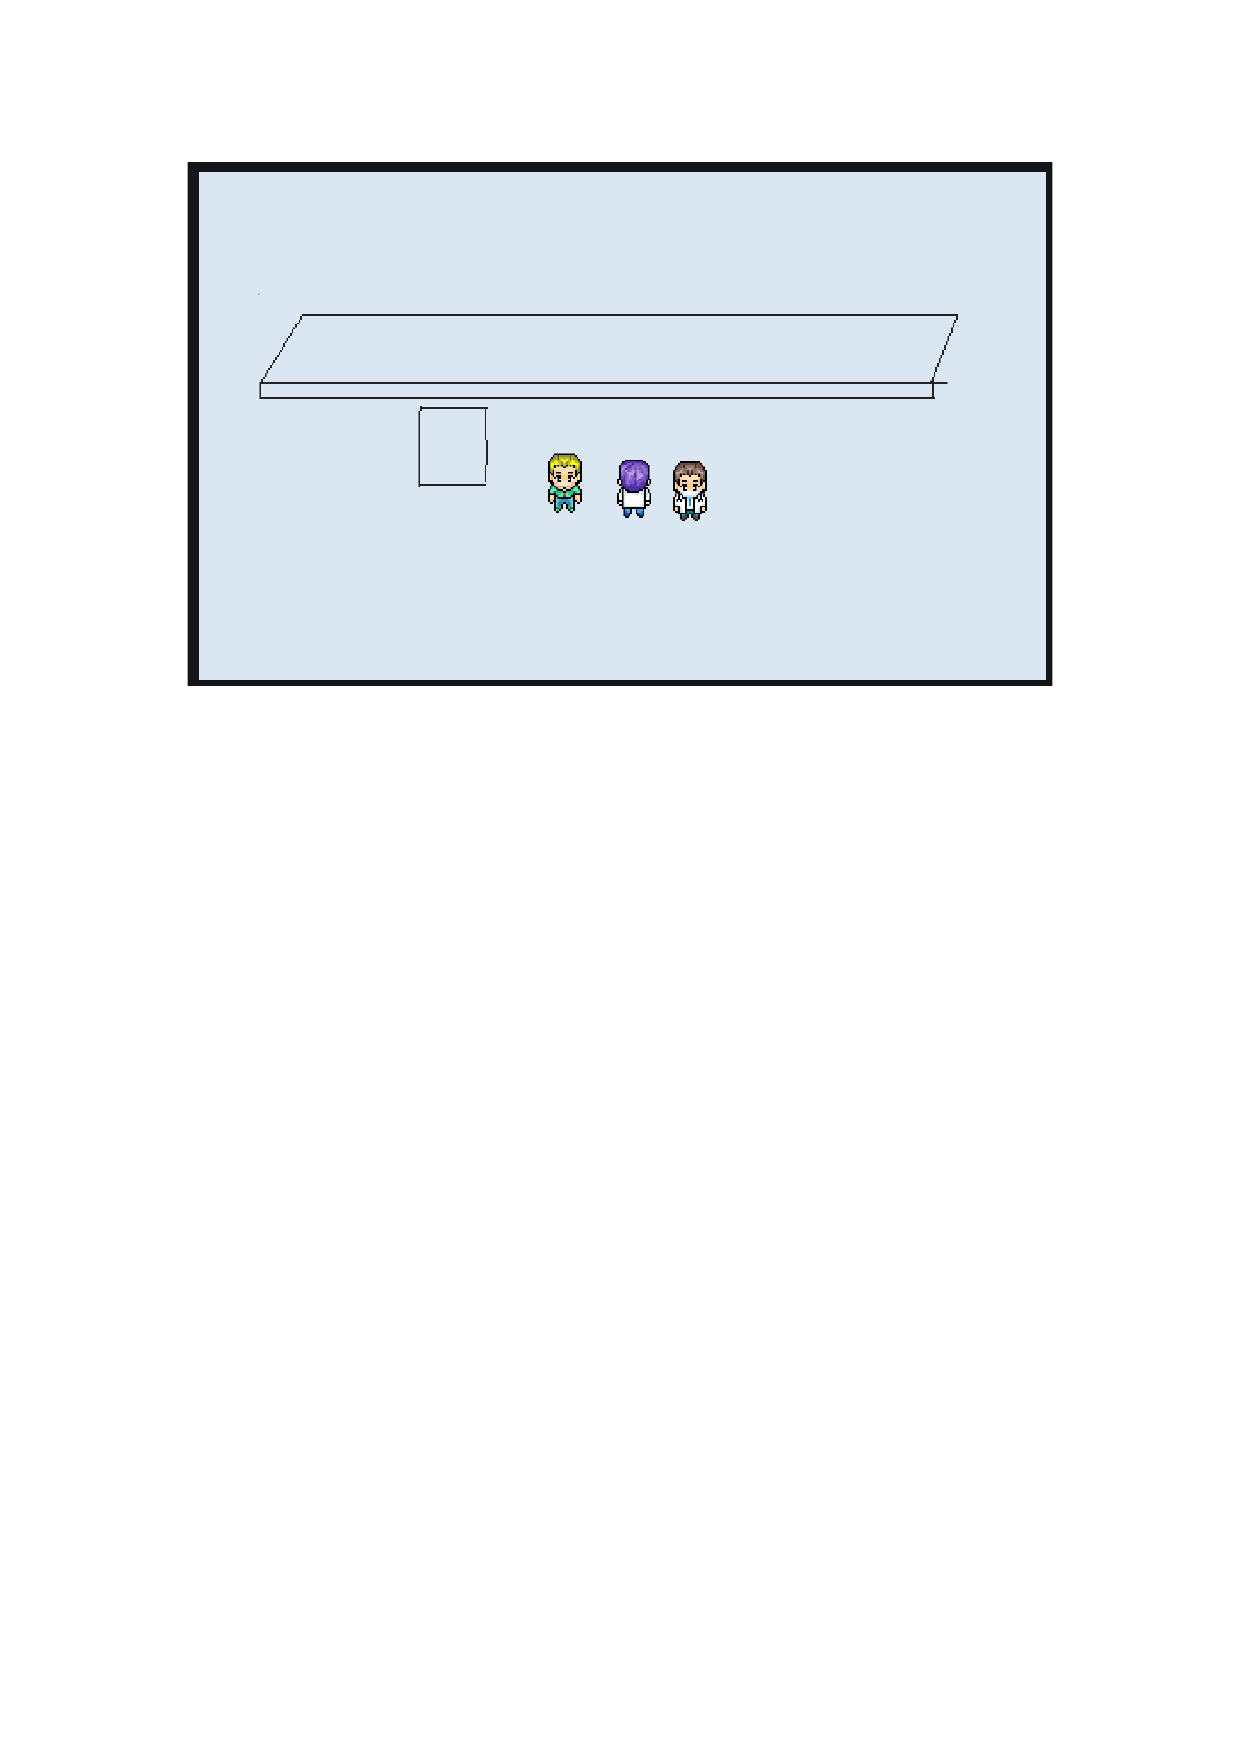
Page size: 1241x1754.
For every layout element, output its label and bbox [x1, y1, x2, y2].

picture [187, 162, 1053, 686]
